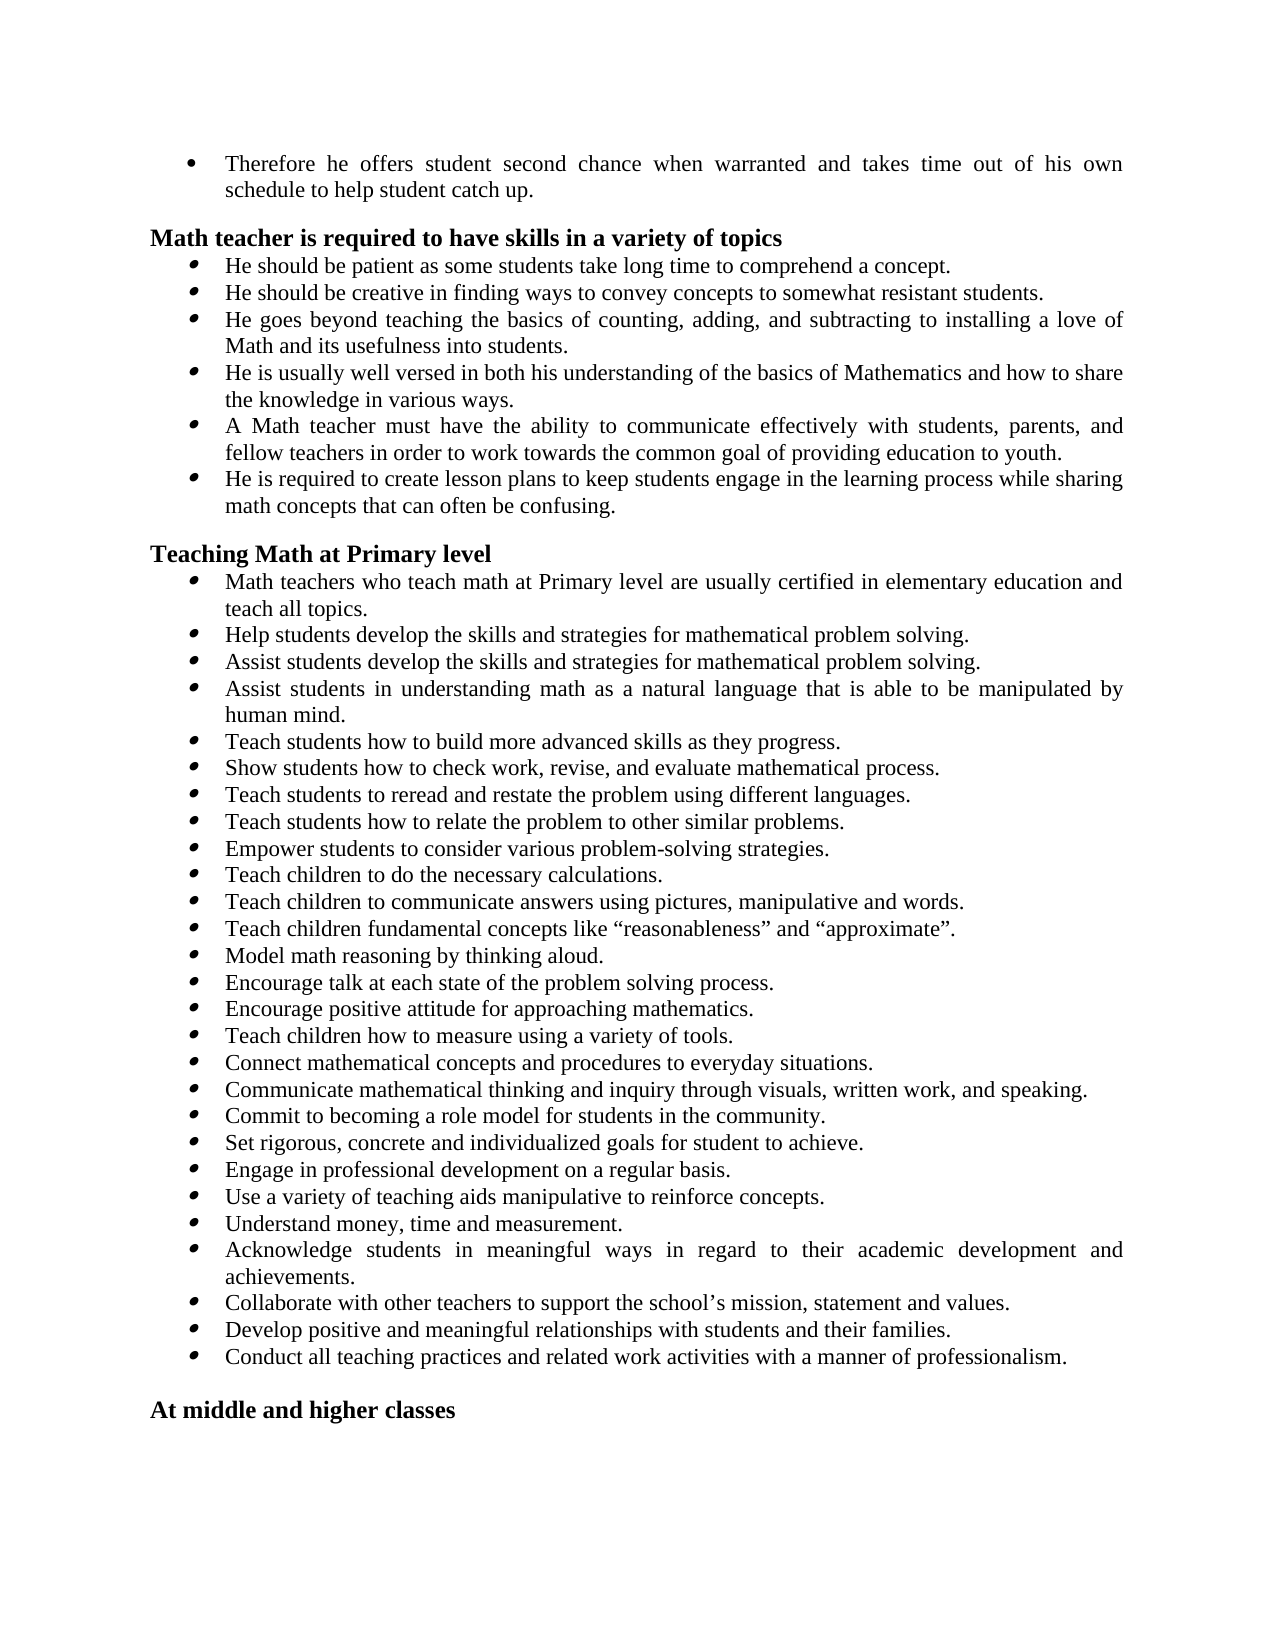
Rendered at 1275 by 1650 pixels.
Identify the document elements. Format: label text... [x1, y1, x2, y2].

list Assist students develop the skills and strategies for mathematical problem solving. [187, 648, 1125, 674]
list Teach children to do the necessary calculations. [187, 862, 1125, 888]
list Develop positive and meaningful relationships with students and their families. [187, 1316, 1125, 1343]
list Set rigorous, concrete and individualized goals for student to achieve. [187, 1129, 1125, 1156]
list Encourage talk at each state of the problem solving process. [187, 969, 1125, 995]
list Conduct all teaching practices and related work activities with a manner of professionalism. [187, 1343, 1125, 1370]
text Math teacher is required to have skills in a variety of topics [150, 223, 1125, 252]
list Teach students how to relate the problem to other similar problems. [187, 808, 1125, 835]
list Show students how to check work, revise, and evaluate mathematical process. [187, 754, 1125, 781]
list He is required to create lesson plans to keep students engage in the learning process while sharing math concepts that can often be confusing. [187, 465, 1125, 518]
list Teach children fundamental concepts like “reasonableness” and “approximate”. [187, 915, 1125, 942]
text Teaching Math at Primary level [150, 539, 1125, 568]
list Math teachers who teach math at Primary level are usually certified in elementary education and teach all topics. [187, 568, 1125, 621]
list He is usually well versed in both his understanding of the basics of Mathematics and how to share the knowledge in various ways. [187, 359, 1125, 412]
list Communicate mathematical thinking and inquiry through visuals, written work, and speaking. [187, 1076, 1125, 1102]
list Teach students how to build more advanced skills as they progress. [187, 728, 1125, 754]
list Engage in professional development on a regular basis. [187, 1156, 1125, 1183]
list Model math reasoning by thinking aloud. [187, 942, 1125, 969]
list Connect mathematical concepts and procedures to everyday situations. [187, 1049, 1125, 1076]
list Encourage positive attitude for approaching mathematics. [187, 995, 1125, 1022]
list Empower students to consider various problem-solving strategies. [187, 835, 1125, 862]
list Use a variety of teaching aids manipulative to reinforce concepts. [187, 1183, 1125, 1209]
list He should be creative in finding ways to convey concepts to somewhat resistant students. [187, 279, 1125, 306]
list Acknowledge students in meaningful ways in regard to their academic development and achievements. [187, 1236, 1125, 1289]
text At middle and higher classes [150, 1395, 1125, 1423]
list Assist students in understanding math as a natural language that is able to be manipulated by human mind. [187, 674, 1125, 728]
list Teach children how to measure using a variety of tools. [187, 1022, 1125, 1049]
list Teach students to reread and restate the problem using different languages. [187, 781, 1125, 808]
list He goes beyond teaching the basics of counting, adding, and subtracting to installing a love of Math and its usefulness into students. [187, 306, 1125, 359]
list Understand money, time and measurement. [187, 1209, 1125, 1236]
list Collaborate with other teachers to support the school’s mission, statement and values. [187, 1289, 1125, 1316]
list A Math teacher must have the ability to communicate effectively with students, parents, and fellow teachers in order to work towards the common goal of providing education to youth. [187, 412, 1125, 465]
list Therefore he offers student second chance when warranted and takes time out of his own schedule to help student catch up. [187, 150, 1125, 203]
list Help students develop the skills and strategies for mathematical problem solving. [187, 621, 1125, 648]
list Teach children to communicate answers using pictures, manipulative and words. [187, 888, 1125, 915]
list He should be patient as some students take long time to comprehend a concept. [187, 252, 1125, 279]
list Commit to becoming a role model for students in the community. [187, 1102, 1125, 1129]
